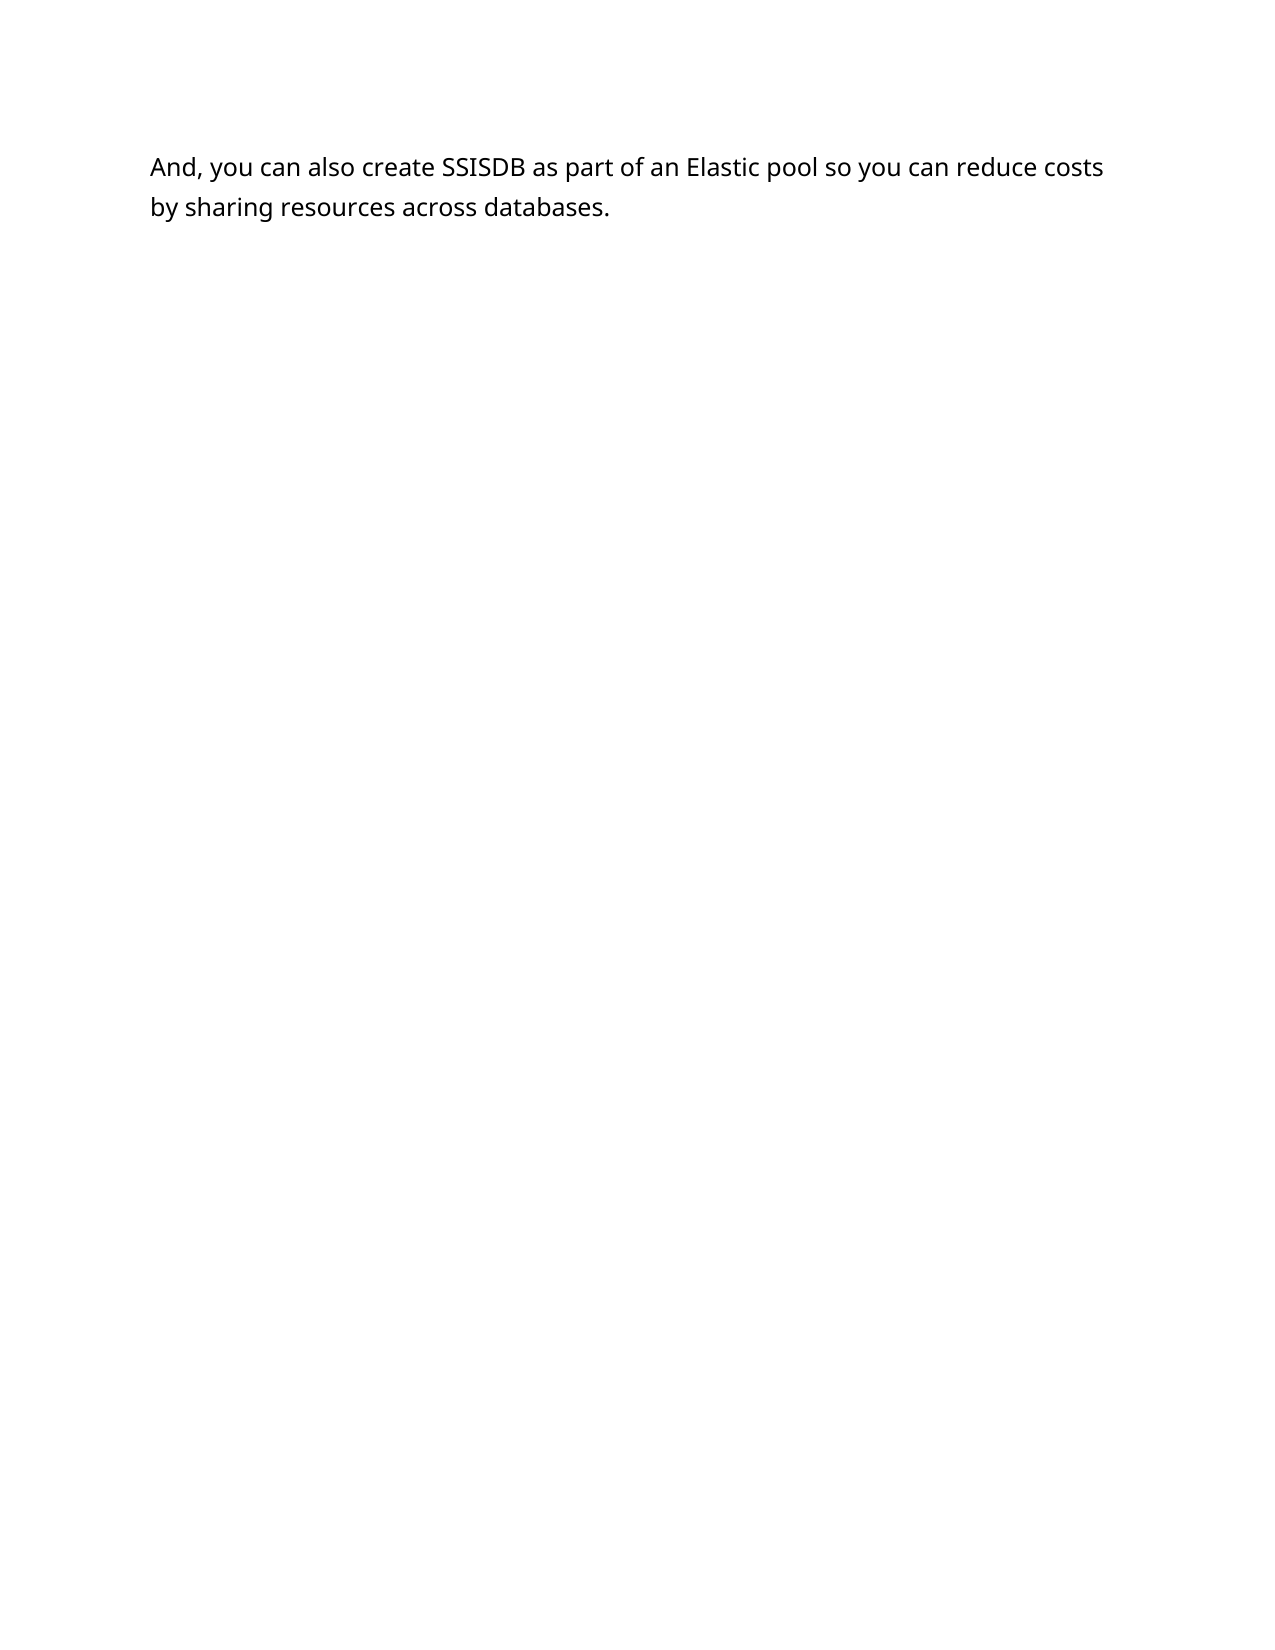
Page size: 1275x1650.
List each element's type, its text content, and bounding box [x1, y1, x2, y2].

text And, you can also create SSISDB as part of an Elastic pool so you can reduce costs by sharing resources across databases. [150, 150, 1125, 223]
